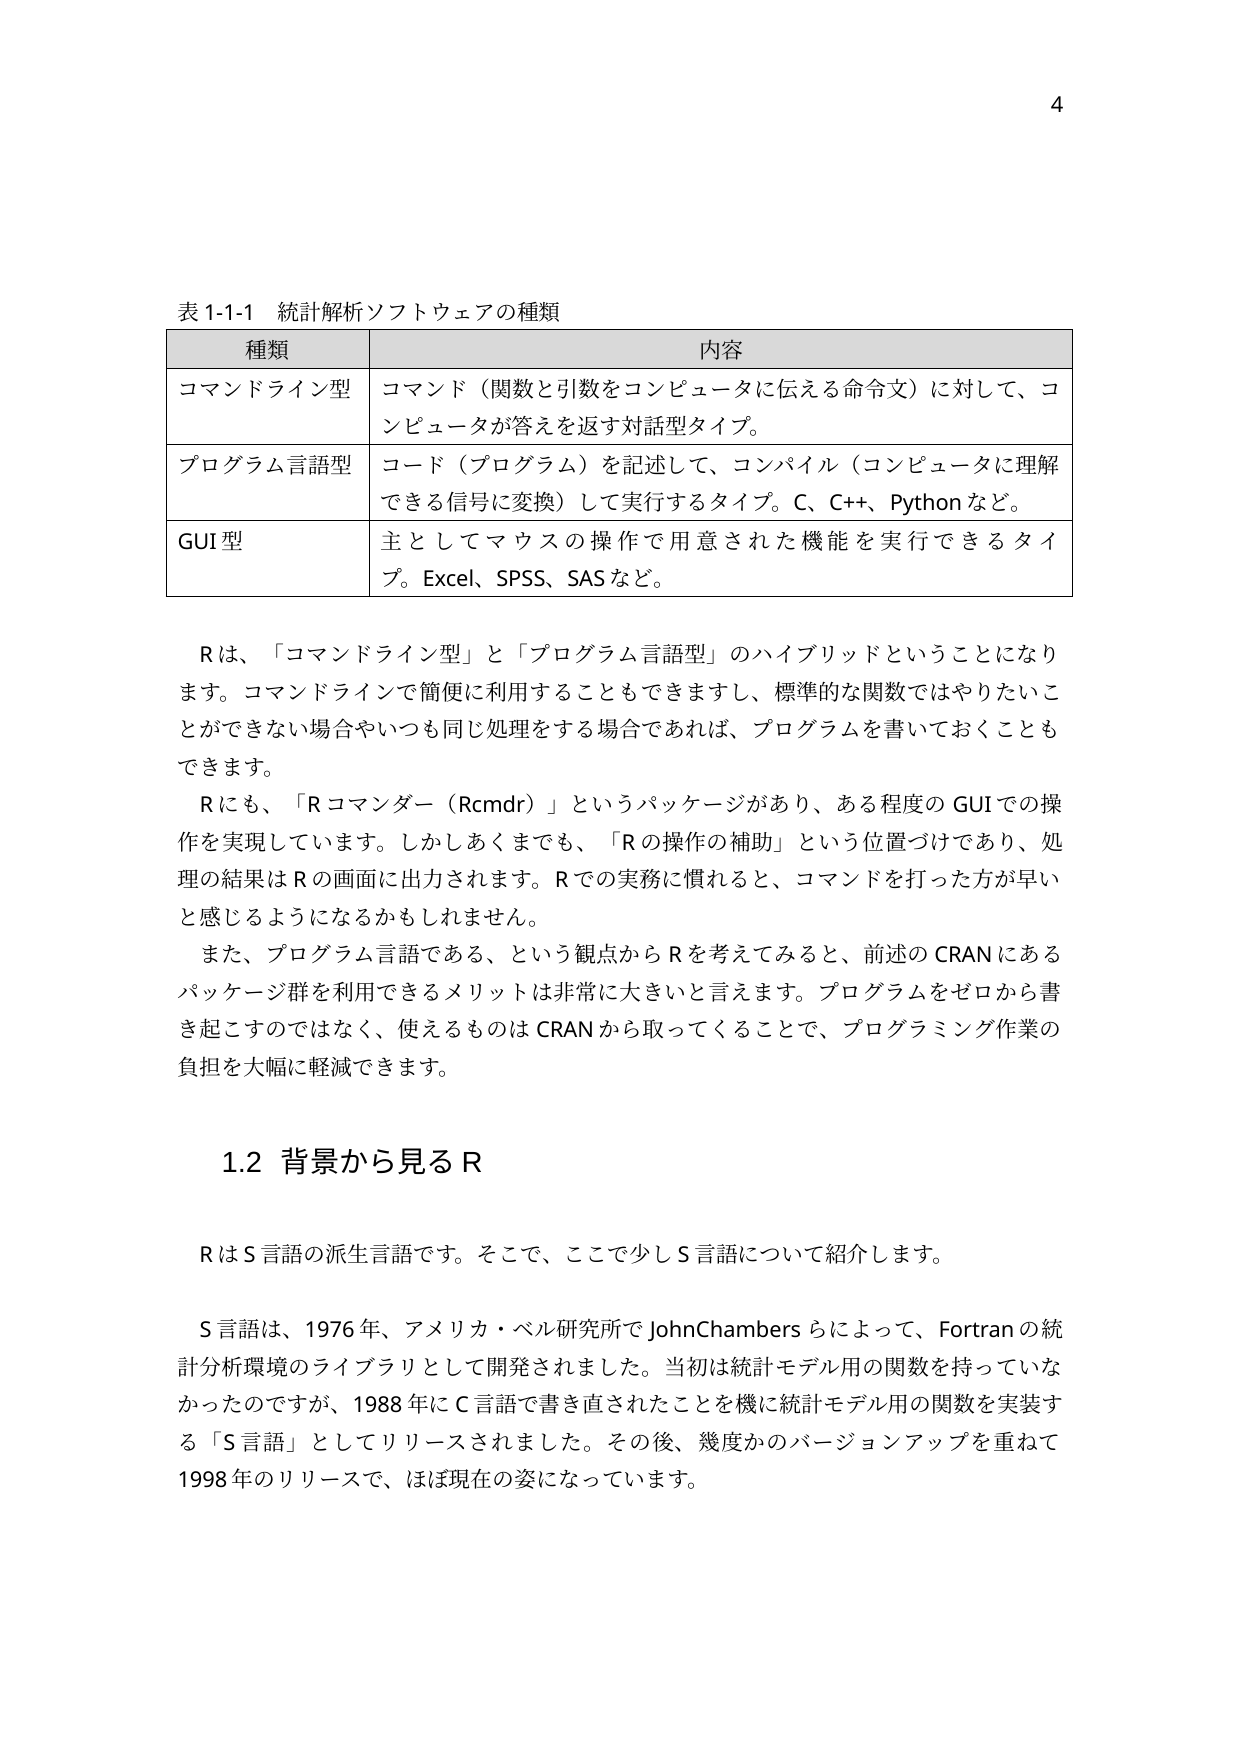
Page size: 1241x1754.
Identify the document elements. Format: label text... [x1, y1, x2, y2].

text S言語は、1976年、アメリカ・ベル研究所でJohnChambersらによって、Fortranの統計分析環境のライブラリとして開発されました。当初は統計モデル用の関数を持っていなかったのですが、1988年にC言語で書き直されたことを機に統計モデル用の関数を実装する「S言語」としてリリースされました。その後、幾度かのバージョンアップを重ねて1998年のリリースで、ほぼ現在の姿になっています。 [177, 1309, 1063, 1497]
text また、プログラム言語である、という観点からRを考えてみると、前述のCRANにあるパッケージ群を利用できるメリットは非常に大きいと言えます。プログラムをゼロから書き起こすのではなく、使えるものはCRANから取ってくることで、プログラミング作業の負担を大幅に軽減できます。 [177, 934, 1063, 1084]
text 表1-1-1 統計解析ソフトウェアの種類 [177, 292, 1063, 329]
table_cell プログラム言語型 [167, 445, 369, 520]
table_cell コード（プログラム）を記述して、コンパイル（コンピュータに理解できる信号に変換）して実行するタイプ。C、C++、Pythonなど。 [370, 445, 1072, 520]
text Rは、「コマンドライン型」と「プログラム言語型」のハイブリッドということになります。コマンドラインで簡便に利用することもできますし、標準的な関数ではやりたいことができない場合やいつも同じ処理をする場合であれば、プログラムを書いておくこともできます。 [177, 634, 1063, 784]
table_cell GUI型 [167, 521, 369, 596]
subtitle 背景から見るR [221, 1122, 1063, 1197]
table_header 種類 [167, 330, 369, 368]
text RはS言語の派生言語です。そこで、ここで少しS言語について紹介します。 [177, 1234, 1063, 1272]
table_cell コマンドライン型 [167, 369, 369, 444]
text Rにも、「Rコマンダー（Rcmdr）」というパッケージがあり、ある程度のGUIでの操作を実現しています。しかしあくまでも、「Rの操作の補助」という位置づけであり、処理の結果はRの画面に出力されます。Rでの実務に慣れると、コマンドを打った方が早いと感じるようになるかもしれません。 [177, 784, 1063, 934]
table_cell コマンド（関数と引数をコンピュータに伝える命令文）に対して、コンピュータが答えを返す対話型タイプ。 [370, 369, 1072, 444]
table_cell 主としてマウスの操作で用意された機能を実行できるタイプ。Excel、SPSS、SASなど。 [370, 521, 1072, 596]
table_header 内容 [370, 330, 1072, 368]
